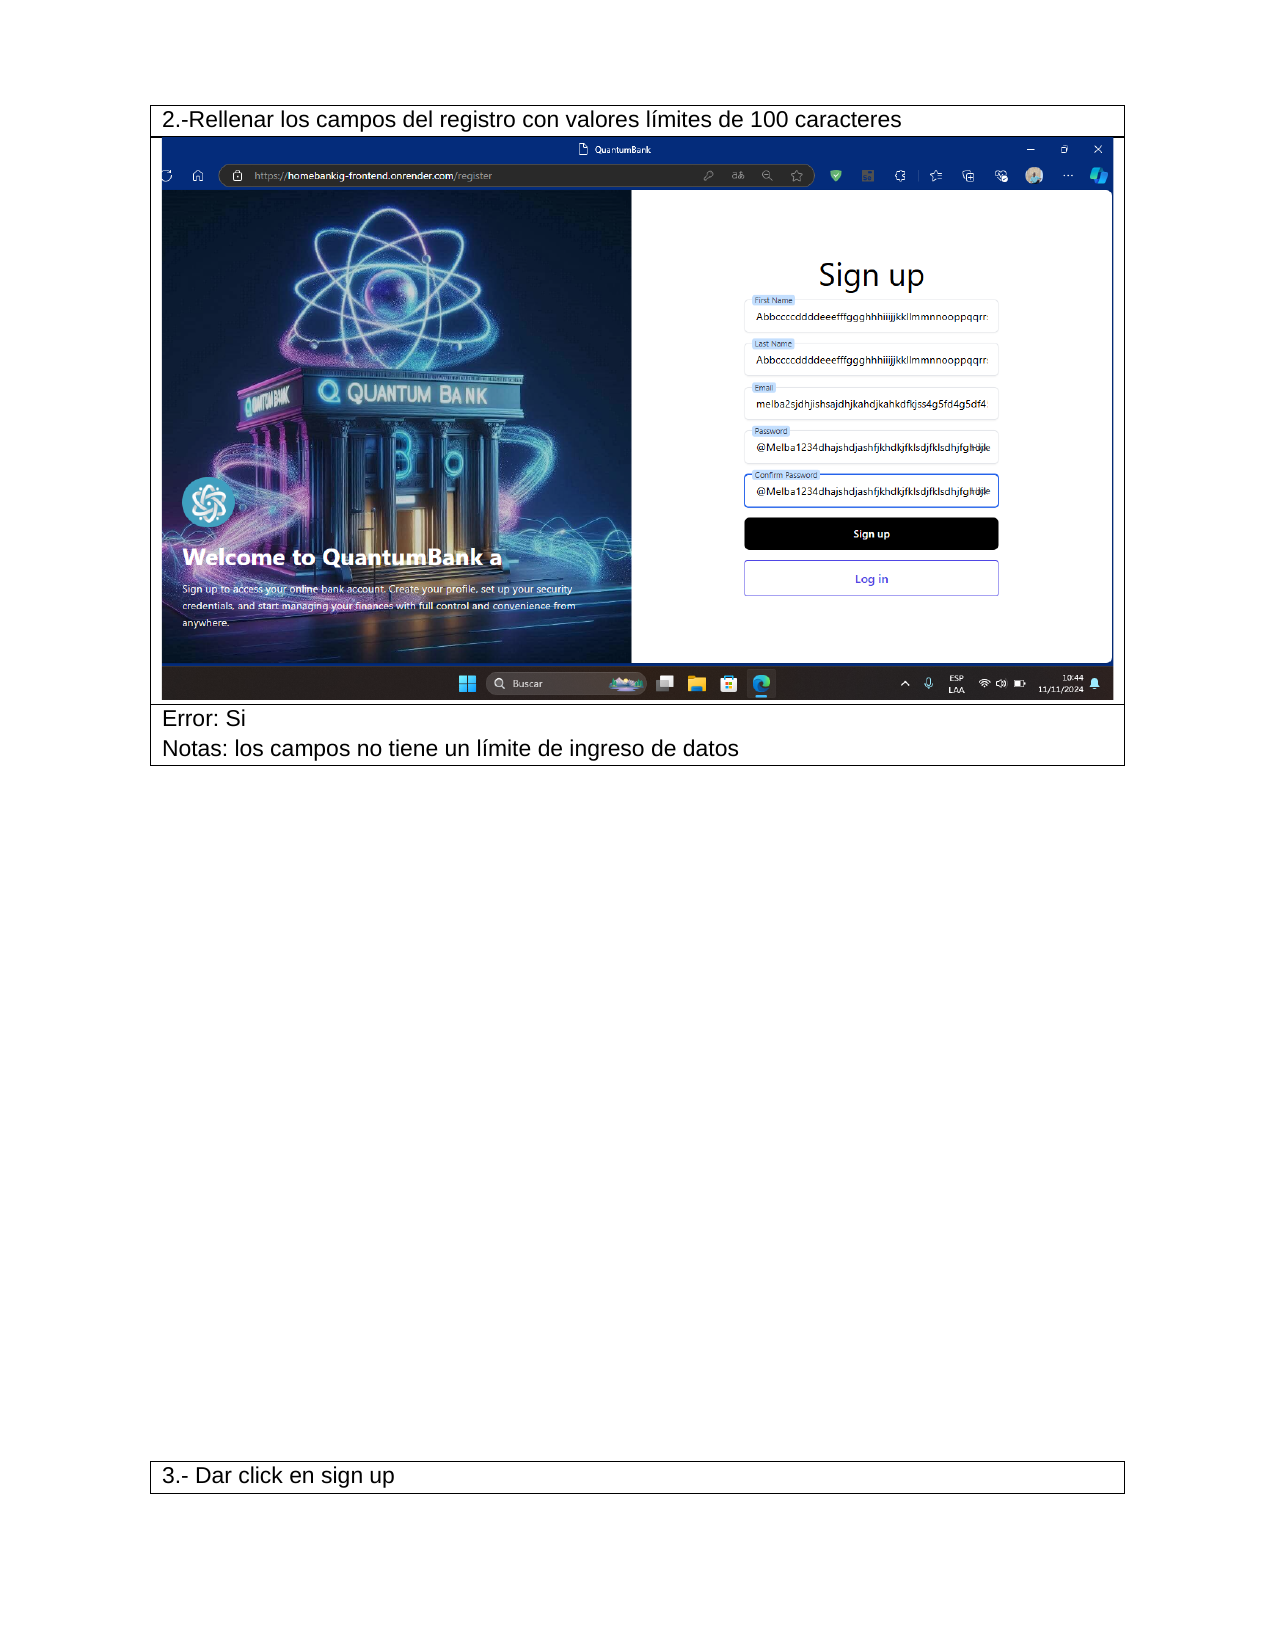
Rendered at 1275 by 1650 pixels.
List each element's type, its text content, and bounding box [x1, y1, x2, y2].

picture [161, 137, 1114, 700]
table_cell [151, 138, 1124, 704]
table_cell Error: Si Notas: los campos no tiene un límite de ingreso de datos [151, 705, 1124, 765]
table_header 2.-Rellenar los campos del registro con valores límites de 100 caracteres [151, 106, 1124, 136]
table_header 3.- Dar click en sign up [151, 1462, 1124, 1492]
